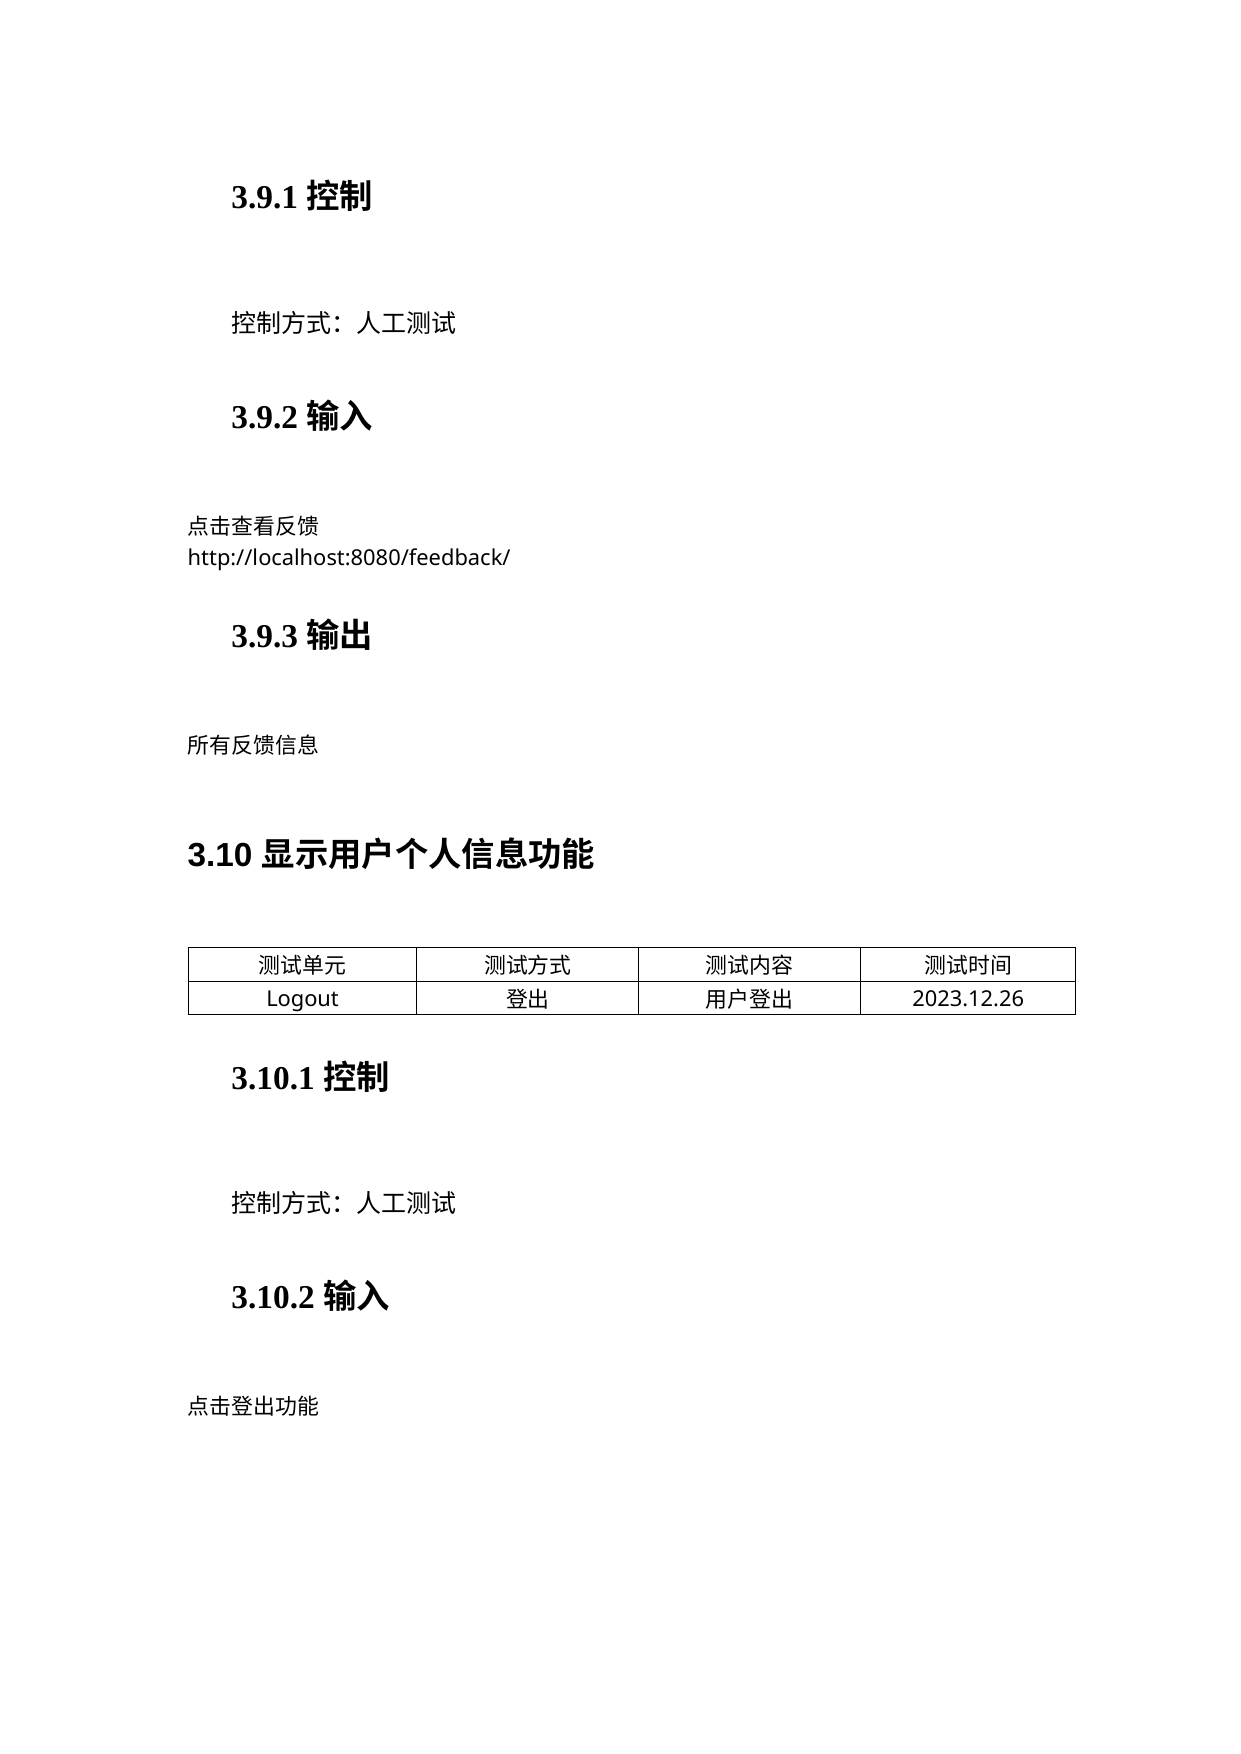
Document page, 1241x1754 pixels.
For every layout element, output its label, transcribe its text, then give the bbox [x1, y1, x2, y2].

table_cell 2023.12.26 [861, 982, 1075, 1014]
text 所有反馈信息 [187, 728, 1053, 760]
text 控制方式：人工测试 [187, 289, 1053, 354]
table_cell Logout [189, 982, 416, 1014]
table_cell 登出 [417, 982, 638, 1014]
table_header 测试单元 [189, 948, 416, 981]
table_header 测试时间 [861, 948, 1075, 981]
text 3.9.1 控制 [187, 162, 1053, 227]
table_cell 用户登出 [639, 982, 860, 1014]
table_header 测试方式 [417, 948, 638, 981]
text http://localhost:8080/feedback/ [187, 541, 1053, 573]
subtitle 3.9.2 输入 [187, 381, 1053, 446]
text 控制方式：人工测试 [187, 1169, 1053, 1234]
text 3.10.1 控制 [187, 1042, 1053, 1107]
subtitle 3.9.3 输出 [187, 601, 1053, 666]
text 点击查看反馈 [187, 508, 1053, 541]
subtitle 3.10.2 输入 [187, 1261, 1053, 1326]
text 点击登出功能 [187, 1389, 1053, 1421]
text 3.10 显示用户个人信息功能 [187, 820, 1053, 885]
table_header 测试内容 [639, 948, 860, 981]
